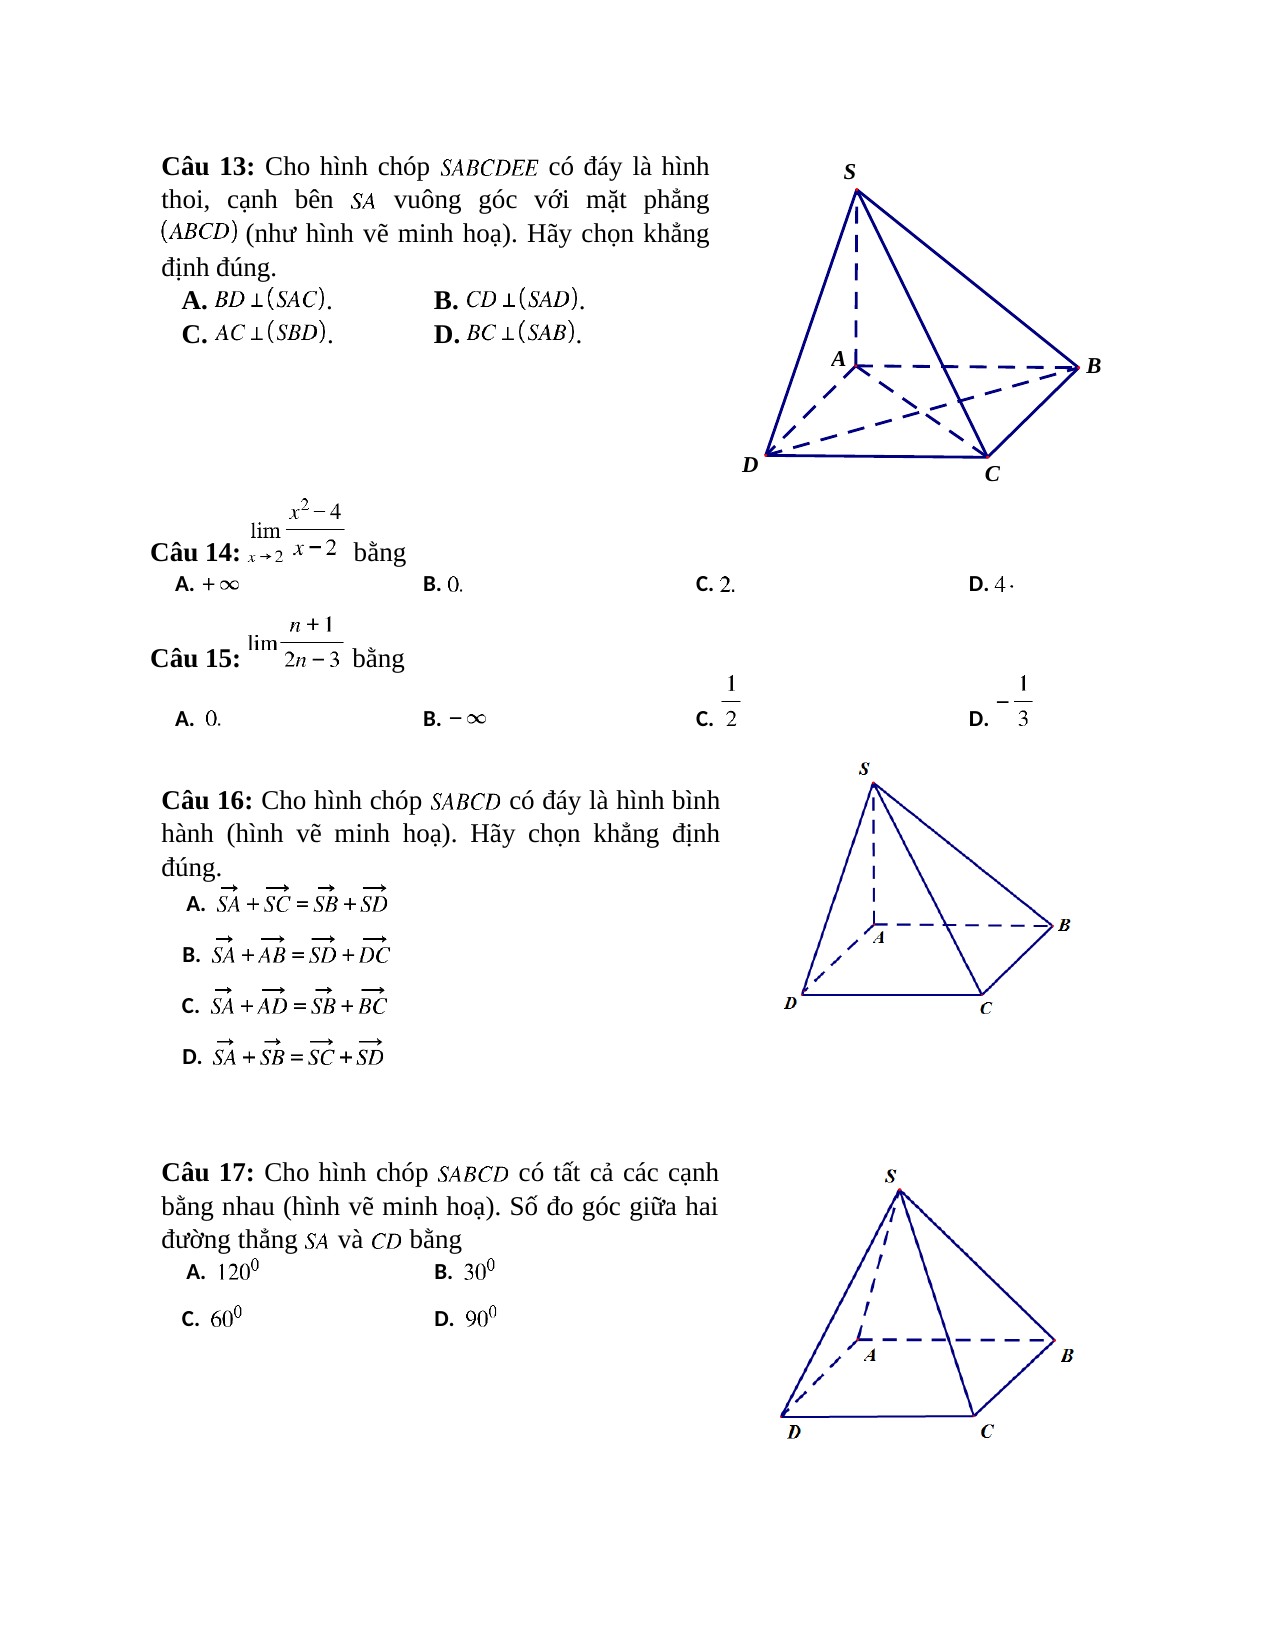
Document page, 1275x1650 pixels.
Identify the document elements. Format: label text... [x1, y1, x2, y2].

picture [994, 675, 1035, 726]
picture [466, 320, 576, 343]
picture [994, 576, 1021, 592]
text A. B. C. D. [150, 675, 1125, 732]
picture [465, 1305, 497, 1327]
picture [463, 1258, 495, 1280]
picture [719, 675, 743, 726]
picture [200, 578, 241, 592]
table_header Câu 17: Cho hình chóp có tất cả các cạnh bằng nhau (hình vẽ minh hoạ). Số đo góc giữa hai đường thẳng và bằng A. B. C. D. [150, 1156, 731, 1449]
picture [247, 498, 347, 562]
picture [465, 287, 579, 310]
picture [447, 576, 463, 592]
picture [350, 193, 378, 209]
picture [212, 1038, 385, 1065]
table_header Câu 16: Cho hình chóp có đáy là hình bình hành (hình vẽ minh hoạ). Hãy chọn khẳng định đúng. A. B. C. D. [150, 751, 732, 1123]
text A. B. C. D. [150, 569, 1125, 598]
picture [205, 710, 221, 726]
picture [437, 1166, 510, 1182]
picture [216, 884, 389, 912]
picture [214, 287, 326, 310]
picture [216, 1258, 259, 1280]
picture [304, 1233, 331, 1249]
table_header [732, 751, 1125, 1123]
table_header [731, 1156, 1125, 1449]
picture [370, 1233, 403, 1249]
picture [211, 935, 391, 963]
table_header [721, 150, 1125, 499]
picture [210, 987, 388, 1014]
text Câu 15: bằng [150, 616, 1125, 673]
picture [214, 320, 327, 343]
picture [430, 793, 502, 810]
picture [247, 616, 346, 667]
picture [440, 159, 539, 176]
picture [447, 714, 488, 726]
picture [772, 1156, 1084, 1447]
picture [719, 576, 735, 592]
picture [776, 750, 1080, 1026]
text Câu 14: bằng [150, 499, 1125, 567]
picture [210, 1305, 242, 1327]
picture [161, 220, 239, 243]
table_header Câu 13: Cho hình chóp có đáy là hình thoi, cạnh bên vuông góc với mặt phẳng (như hình vẽ minh hoạ). Hãy chọn khẳng định đúng. A. . B. . C. . D. . [150, 150, 721, 499]
